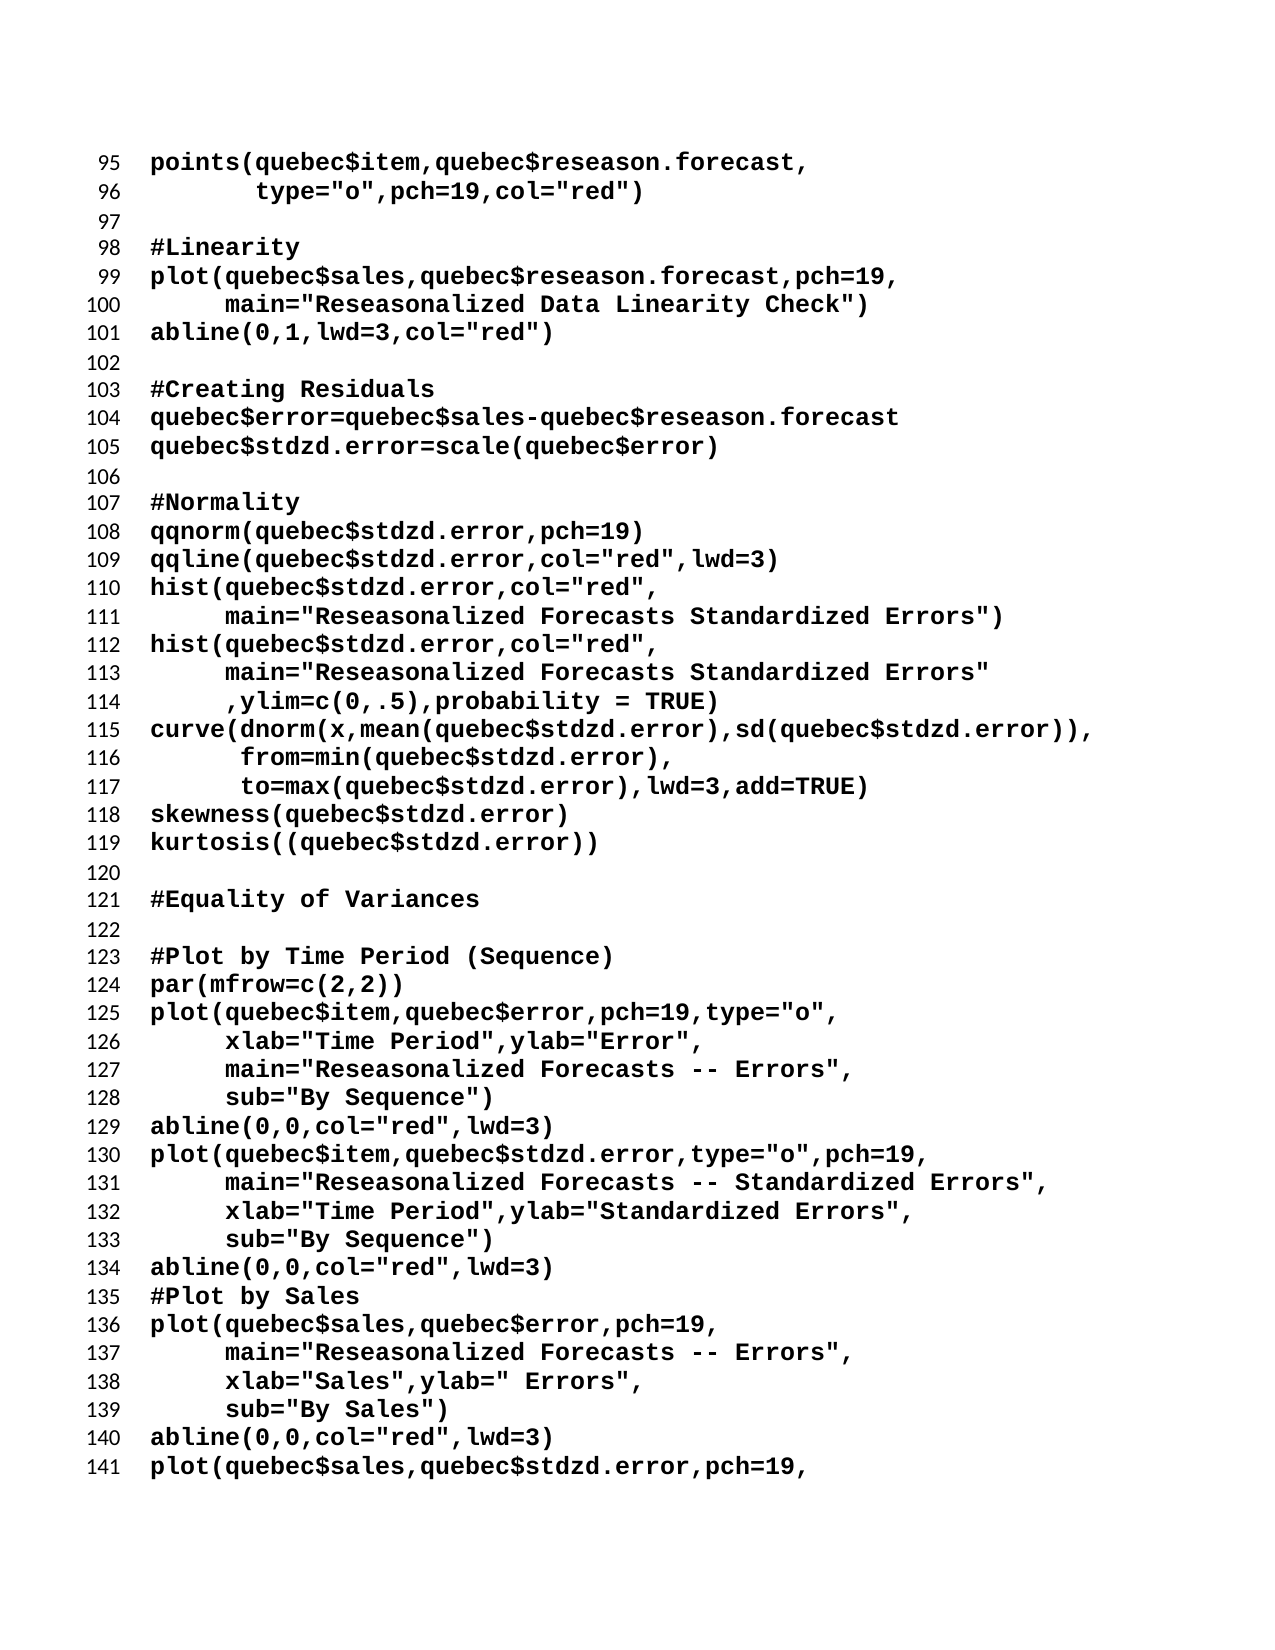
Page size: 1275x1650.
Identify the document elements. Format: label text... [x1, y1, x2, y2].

text qqnorm(quebec$stdzd.error,pch=19) [150, 518, 1125, 547]
text main="Reseasonalized Forecasts -- Errors", [150, 1057, 1125, 1085]
text abline(0,0,col="red",lwd=3) [150, 1255, 1125, 1283]
text skewness(quebec$stdzd.error) [150, 802, 1125, 830]
text plot(quebec$sales,quebec$error,pch=19, [150, 1312, 1125, 1340]
text to=max(quebec$stdzd.error),lwd=3,add=TRUE) [150, 773, 1125, 802]
text type="o",pch=19,col="red") [150, 178, 1125, 207]
text #Equality of Variances [150, 887, 1125, 915]
text plot(quebec$sales,quebec$stdzd.error,pch=19, [150, 1453, 1125, 1482]
text points(quebec$item,quebec$reseason.forecast, [150, 150, 1125, 178]
text main="Reseasonalized Forecasts Standardized Errors") [150, 603, 1125, 632]
text sub="By Sales") [150, 1397, 1125, 1425]
text xlab="Time Period",ylab="Error", [150, 1028, 1125, 1057]
text #Creating Residuals [150, 377, 1125, 405]
text kurtosis((quebec$stdzd.error)) [150, 830, 1125, 858]
text main="Reseasonalized Forecasts Standardized Errors" [150, 660, 1125, 688]
text ,ylim=c(0,.5),probability = TRUE) [150, 688, 1125, 717]
text main="Reseasonalized Forecasts -- Errors", [150, 1340, 1125, 1368]
text curve(dnorm(x,mean(quebec$stdzd.error),sd(quebec$stdzd.error)), [150, 717, 1125, 745]
text abline(0,1,lwd=3,col="red") [150, 320, 1125, 348]
text quebec$stdzd.error=scale(quebec$error) [150, 433, 1125, 462]
text #Normality [150, 490, 1125, 518]
text xlab="Sales",ylab=" Errors", [150, 1368, 1125, 1397]
text #Plot by Sales [150, 1283, 1125, 1312]
text plot(quebec$sales,quebec$reseason.forecast,pch=19, [150, 263, 1125, 292]
text #Linearity [150, 235, 1125, 263]
text qqline(quebec$stdzd.error,col="red",lwd=3) [150, 547, 1125, 575]
text plot(quebec$item,quebec$error,pch=19,type="o", [150, 1000, 1125, 1028]
text main="Reseasonalized Forecasts -- Standardized Errors", [150, 1170, 1125, 1198]
text plot(quebec$item,quebec$stdzd.error,type="o",pch=19, [150, 1142, 1125, 1170]
text abline(0,0,col="red",lwd=3) [150, 1425, 1125, 1453]
text main="Reseasonalized Data Linearity Check") [150, 292, 1125, 320]
text hist(quebec$stdzd.error,col="red", [150, 575, 1125, 603]
text abline(0,0,col="red",lwd=3) [150, 1113, 1125, 1142]
text sub="By Sequence") [150, 1227, 1125, 1255]
text quebec$error=quebec$sales-quebec$reseason.forecast [150, 405, 1125, 433]
text sub="By Sequence") [150, 1085, 1125, 1113]
text xlab="Time Period",ylab="Standardized Errors", [150, 1198, 1125, 1227]
text par(mfrow=c(2,2)) [150, 972, 1125, 1000]
text hist(quebec$stdzd.error,col="red", [150, 632, 1125, 660]
text #Plot by Time Period (Sequence) [150, 943, 1125, 972]
text from=min(quebec$stdzd.error), [150, 745, 1125, 773]
